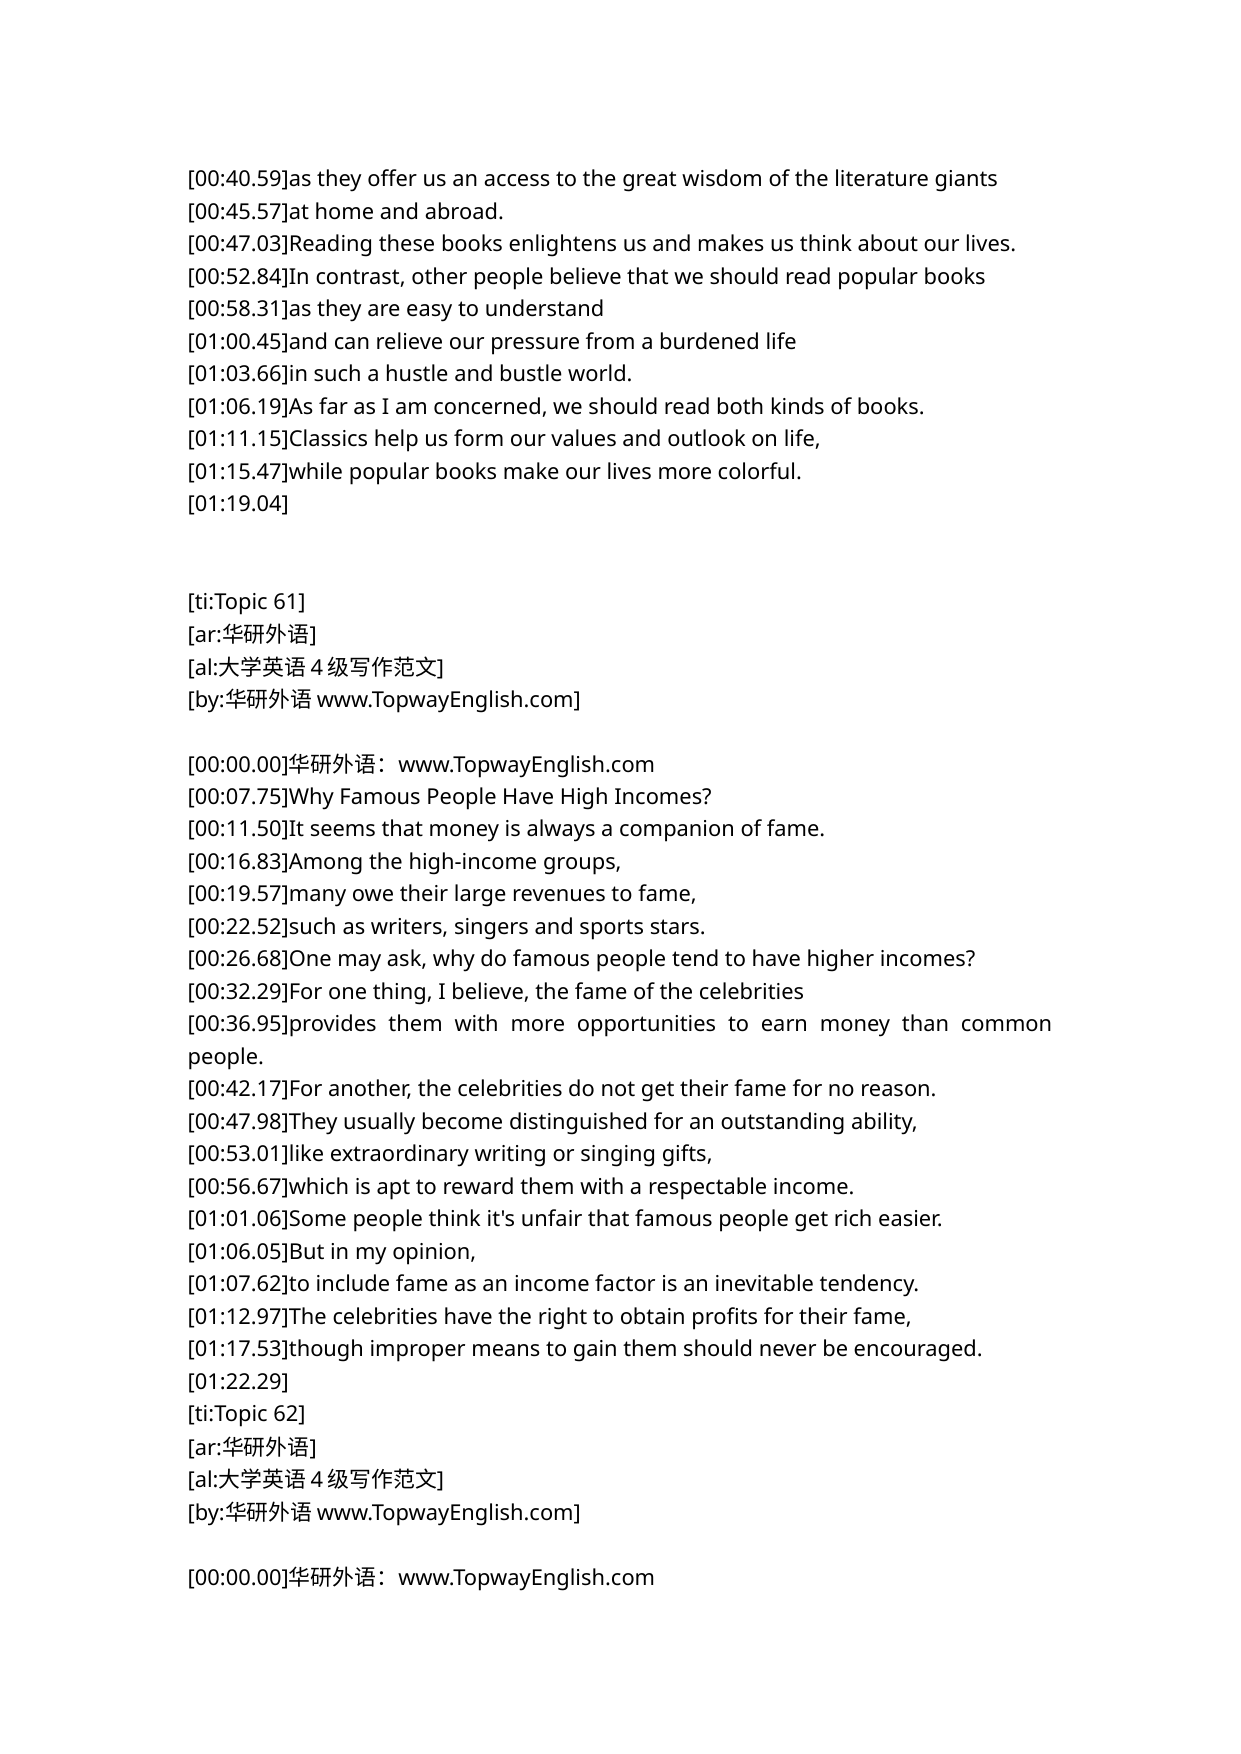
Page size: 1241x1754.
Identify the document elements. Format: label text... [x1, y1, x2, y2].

text [00:19.57]many owe their large revenues to fame, [187, 877, 1053, 909]
text [ti:Topic 62] [187, 1397, 1053, 1429]
text [00:47.03]Reading these books enlightens us and makes us think about our lives. [187, 227, 1053, 259]
text [ar:华研外语] [187, 1429, 1053, 1462]
text [00:11.50]It seems that money is always a companion of fame. [187, 812, 1053, 844]
text [01:03.66]in such a hustle and bustle world. [187, 357, 1053, 389]
text [00:07.75]Why Famous People Have High Incomes? [187, 779, 1053, 812]
text [00:47.98]They usually become distinguished for an outstanding ability, [187, 1104, 1053, 1137]
text [00:52.84]In contrast, other people believe that we should read popular books [187, 259, 1053, 292]
text [ar:华研外语] [187, 617, 1053, 649]
text [01:12.97]The celebrities have the right to obtain profits for their fame, [187, 1299, 1053, 1332]
text [00:32.29]For one thing, I believe, the fame of the celebrities [187, 974, 1053, 1007]
text [01:07.62]to include fame as an income factor is an inevitable tendency. [187, 1267, 1053, 1299]
text [01:11.15]Classics help us form our values and outlook on life, [187, 422, 1053, 454]
text [00:36.95]provides them with more opportunities to earn money than common people. [187, 1007, 1053, 1072]
text [01:17.53]though improper means to gain them should never be encouraged. [187, 1332, 1053, 1364]
text [by:华研外语www.TopwayEnglish.com] [187, 682, 1053, 714]
text [01:00.45]and can relieve our pressure from a burdened life [187, 324, 1053, 357]
text [00:16.83]Among the high-income groups, [187, 844, 1053, 877]
text [00:58.31]as they are easy to understand [187, 292, 1053, 324]
text [01:22.29] [187, 1364, 1053, 1397]
text [ti:Topic 61] [187, 584, 1053, 617]
text [01:06.05]But in my opinion, [187, 1234, 1053, 1267]
text [al:大学英语4级写作范文] [187, 1462, 1053, 1494]
text [01:19.04] [187, 487, 1053, 519]
text [00:42.17]For another, the celebrities do not get their fame for no reason. [187, 1072, 1053, 1104]
text [00:56.67]which is apt to reward them with a respectable income. [187, 1169, 1053, 1202]
text [by:华研外语www.TopwayEnglish.com] [187, 1494, 1053, 1527]
text [00:53.01]like extraordinary writing or singing gifts, [187, 1137, 1053, 1169]
text [al:大学英语4级写作范文] [187, 649, 1053, 682]
text [00:40.59]as they offer us an access to the great wisdom of the literature giants [187, 162, 1053, 194]
text [00:00.00]华研外语：www.TopwayEnglish.com [187, 747, 1053, 779]
text [01:06.19]As far as I am concerned, we should read both kinds of books. [187, 389, 1053, 422]
text [01:15.47]while popular books make our lives more colorful. [187, 454, 1053, 487]
text [00:45.57]at home and abroad. [187, 194, 1053, 227]
text [00:00.00]华研外语：www.TopwayEnglish.com [187, 1559, 1053, 1592]
text [00:22.52]such as writers, singers and sports stars. [187, 909, 1053, 942]
text [01:01.06]Some people think it's unfair that famous people get rich easier. [187, 1202, 1053, 1234]
text [00:26.68]One may ask, why do famous people tend to have higher incomes? [187, 942, 1053, 974]
